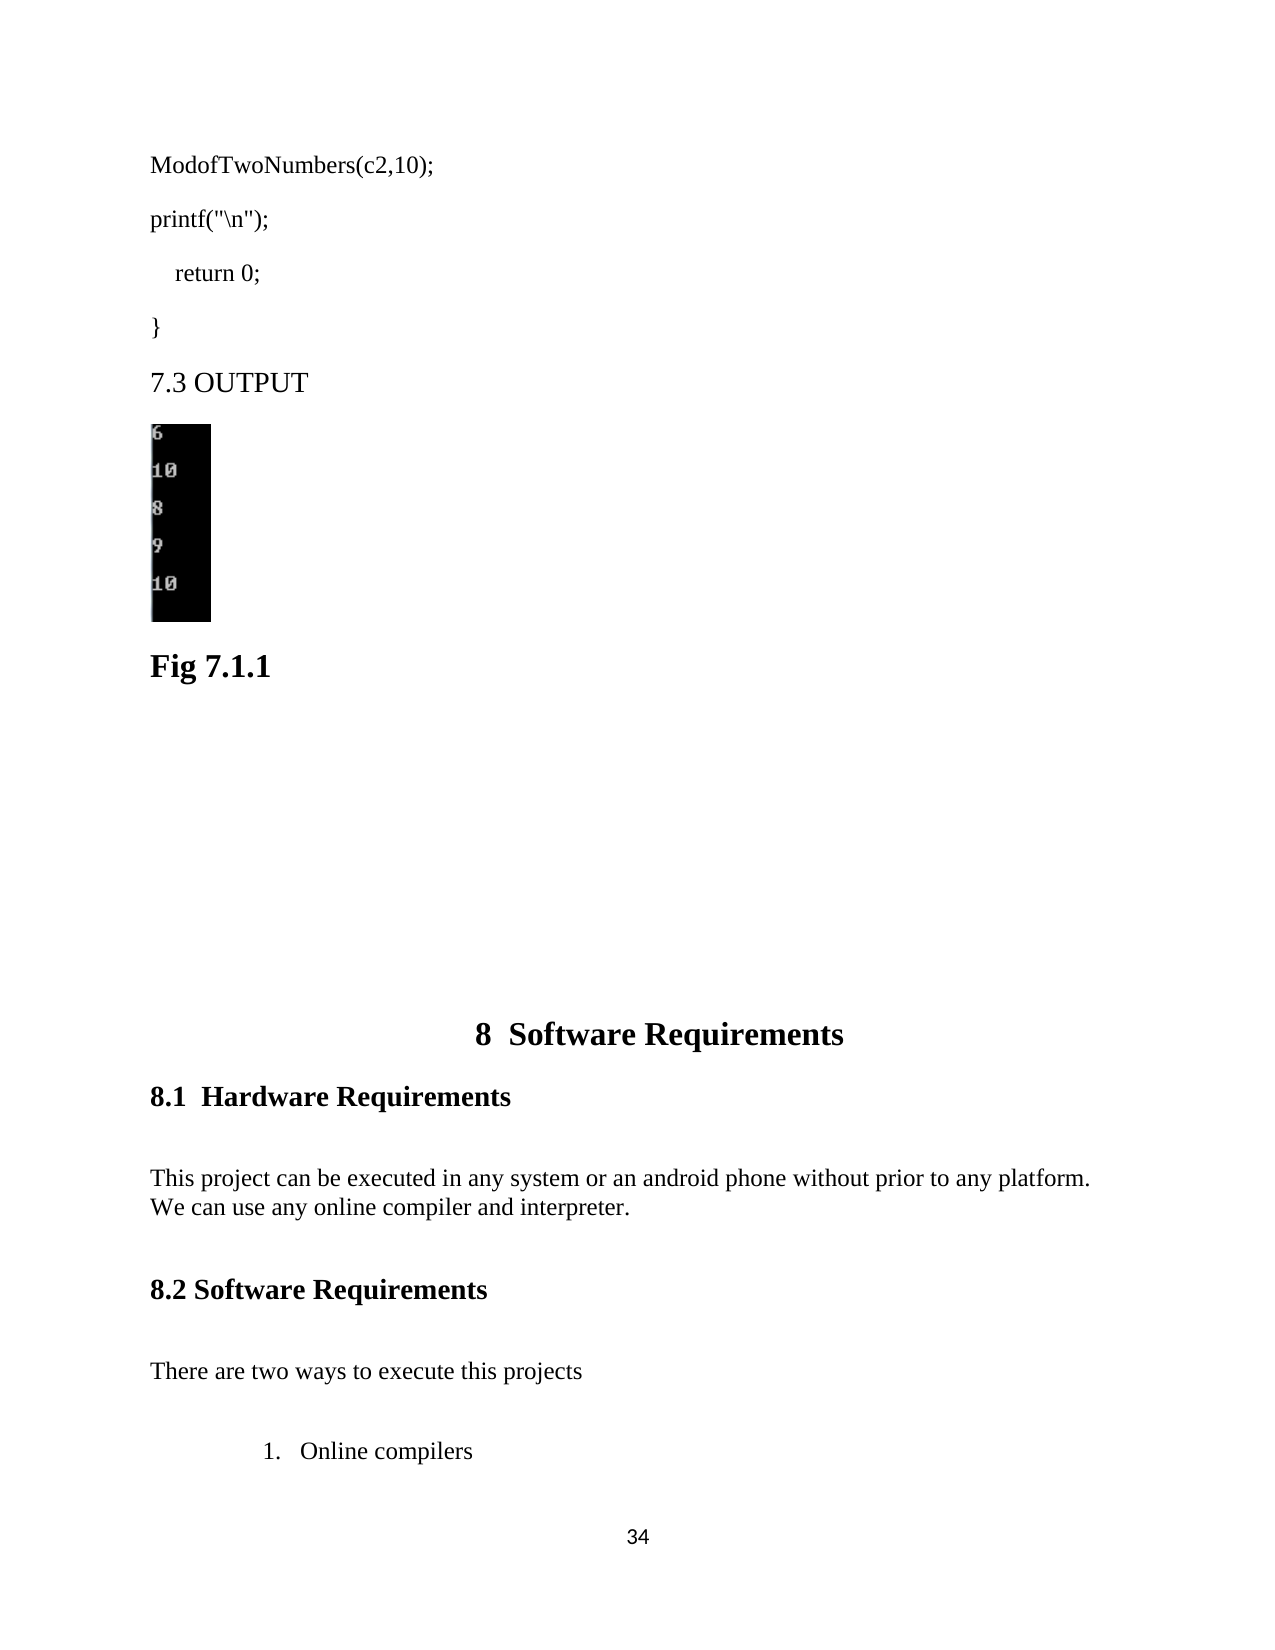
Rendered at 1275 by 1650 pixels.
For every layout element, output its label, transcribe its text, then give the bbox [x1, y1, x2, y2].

text } [150, 312, 1125, 340]
text 7.3 OUTPUT [150, 365, 1125, 399]
subtitle 8.1 Hardware Requirements [150, 1079, 1125, 1112]
picture [150, 424, 211, 622]
text return 0; [150, 258, 1125, 286]
text Fig 7.1.1 [150, 647, 1125, 685]
text ModofTwoNumbers(c2,10); [150, 150, 1125, 179]
text This project can be executed in any system or an android phone without prior to any platform. [150, 1163, 1125, 1192]
list Online compilers [262, 1436, 1125, 1465]
text There are two ways to execute this projects [150, 1356, 1125, 1385]
text We can use any online compiler and interpreter. [150, 1192, 1125, 1221]
text printf("\n"); [150, 204, 1125, 233]
text 8 Software Requirements [150, 1014, 1125, 1052]
subtitle 8.2 Software Requirements [150, 1272, 1125, 1305]
